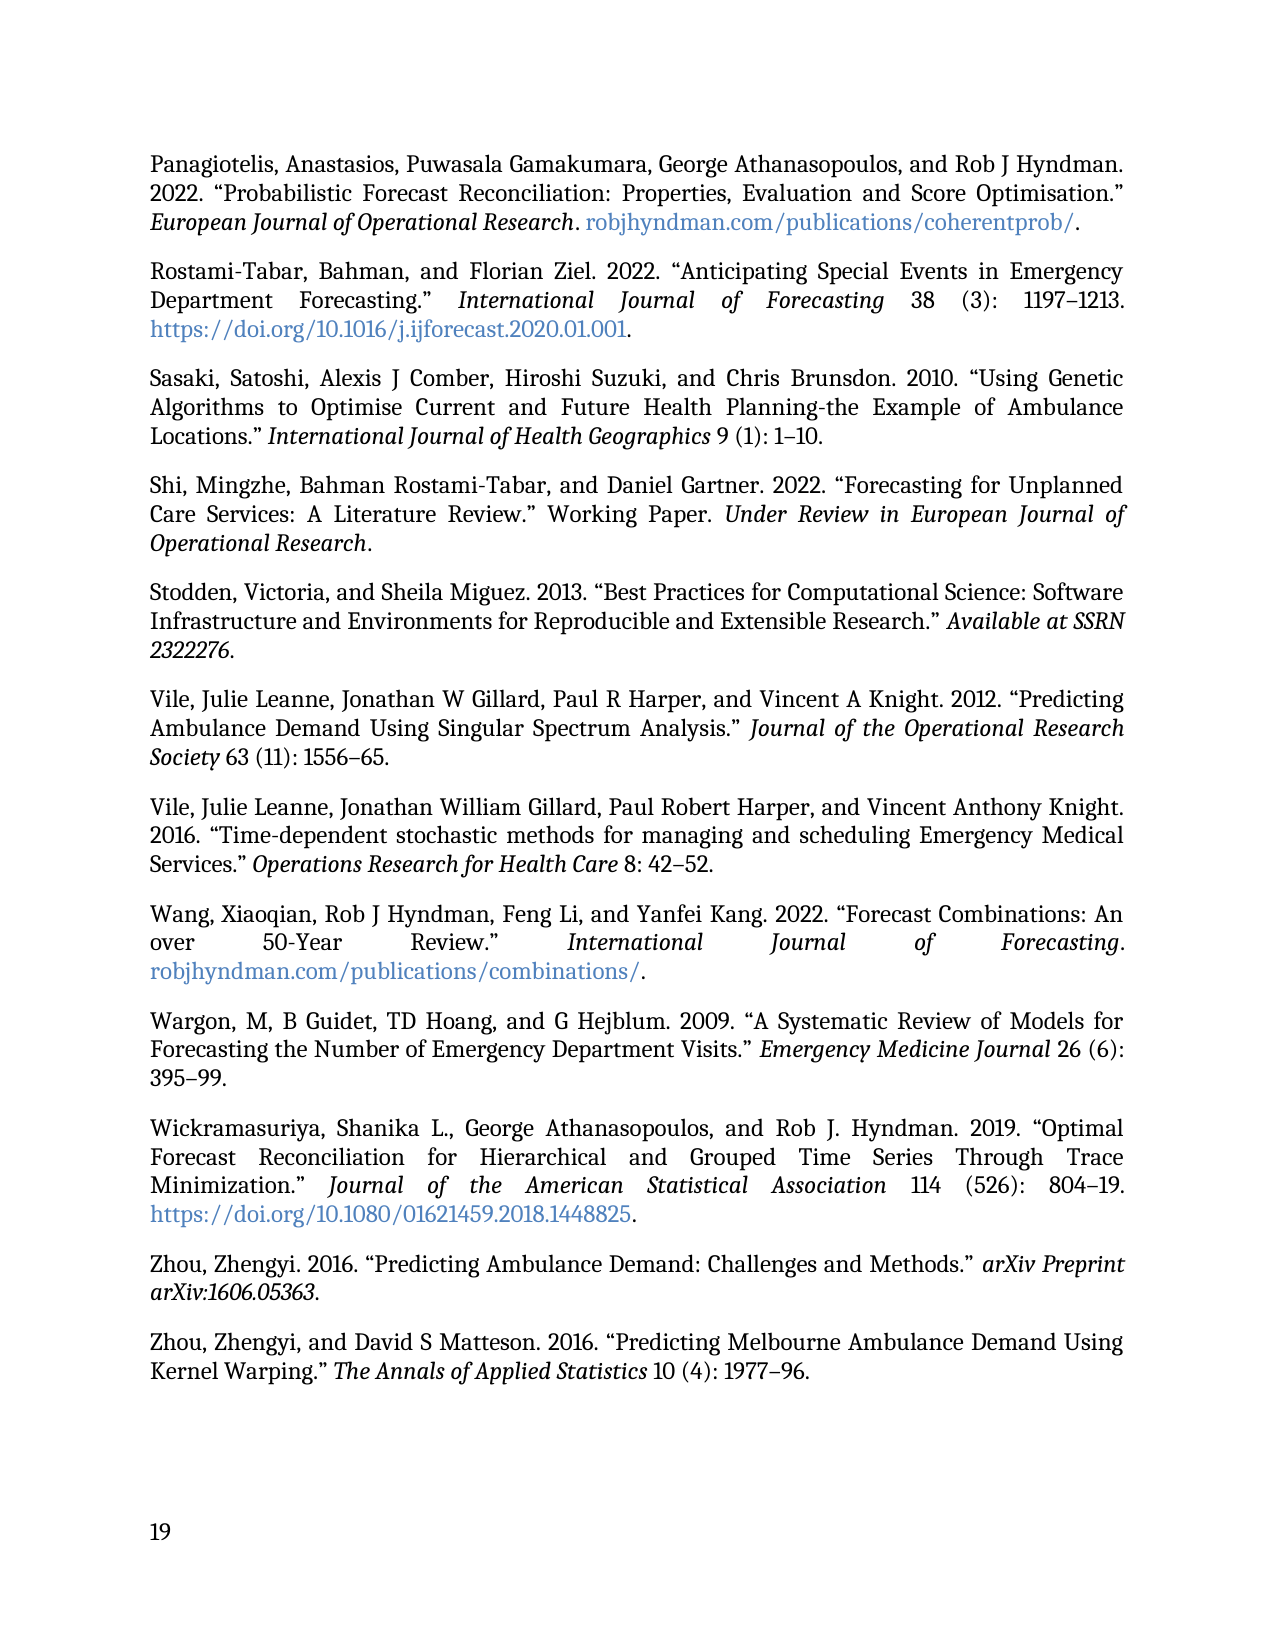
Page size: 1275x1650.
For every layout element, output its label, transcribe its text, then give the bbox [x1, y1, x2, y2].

text Stodden, Victoria, and Sheila Miguez. 2013. “Best Practices for Computational Science: Software Infrastructure and Environments for Reproducible and Extensible Research.” Available at SSRN 2322276. [150, 578, 1125, 664]
text Wargon, M, B Guidet, TD Hoang, and G Hejblum. 2009. “A Systematic Review of Models for Forecasting the Number of Emergency Department Visits.” Emergency Medicine Journal 26 (6): 395–99. [150, 1007, 1125, 1093]
text Zhou, Zhengyi. 2016. “Predicting Ambulance Demand: Challenges and Methods.” arXiv Preprint arXiv:1606.05363. [150, 1249, 1125, 1307]
text Shi, Mingzhe, Bahman Rostami-Tabar, and Daniel Gartner. 2022. “Forecasting for Unplanned Care Services: A Literature Review.” Working Paper. Under Review in European Journal of Operational Research. [150, 471, 1125, 557]
text Rostami-Tabar, Bahman, and Florian Ziel. 2022. “Anticipating Special Events in Emergency Department Forecasting.” International Journal of Forecasting 38 (3): 1197–1213. https://doi.org/10.1016/j.ijforecast.2020.01.001. [150, 257, 1125, 343]
text Vile, Julie Leanne, Jonathan W Gillard, Paul R Harper, and Vincent A Knight. 2012. “Predicting Ambulance Demand Using Singular Spectrum Analysis.” Journal of the Operational Research Society 63 (11): 1556–65. [150, 685, 1125, 772]
text Sasaki, Satoshi, Alexis J Comber, Hiroshi Suzuki, and Chris Brunsdon. 2010. “Using Genetic Algorithms to Optimise Current and Future Health Planning-the Example of Ambulance Locations.” International Journal of Health Geographics 9 (1): 1–10. [150, 364, 1125, 450]
text Wang, Xiaoqian, Rob J Hyndman, Feng Li, and Yanfei Kang. 2022. “Forecast Combinations: An over 50-Year Review.” International Journal of Forecasting. robjhyndman.com/publications/combinations/. [150, 899, 1125, 986]
text Zhou, Zhengyi, and David S Matteson. 2016. “Predicting Melbourne Ambulance Demand Using Kernel Warping.” The Annals of Applied Statistics 10 (4): 1977–96. [150, 1328, 1125, 1385]
text Wickramasuriya, Shanika L., George Athanasopoulos, and Rob J. Hyndman. 2019. “Optimal Forecast Reconciliation for Hierarchical and Grouped Time Series Through Trace Minimization.” Journal of the American Statistical Association 114 (526): 804–19. https://doi.org/10.1080/01621459.2018.1448825. [150, 1114, 1125, 1229]
text Vile, Julie Leanne, Jonathan William Gillard, Paul Robert Harper, and Vincent Anthony Knight. 2016. “Time-dependent stochastic methods for managing and scheduling Emergency Medical Services.” Operations Research for Health Care 8: 42–52. [150, 792, 1125, 879]
